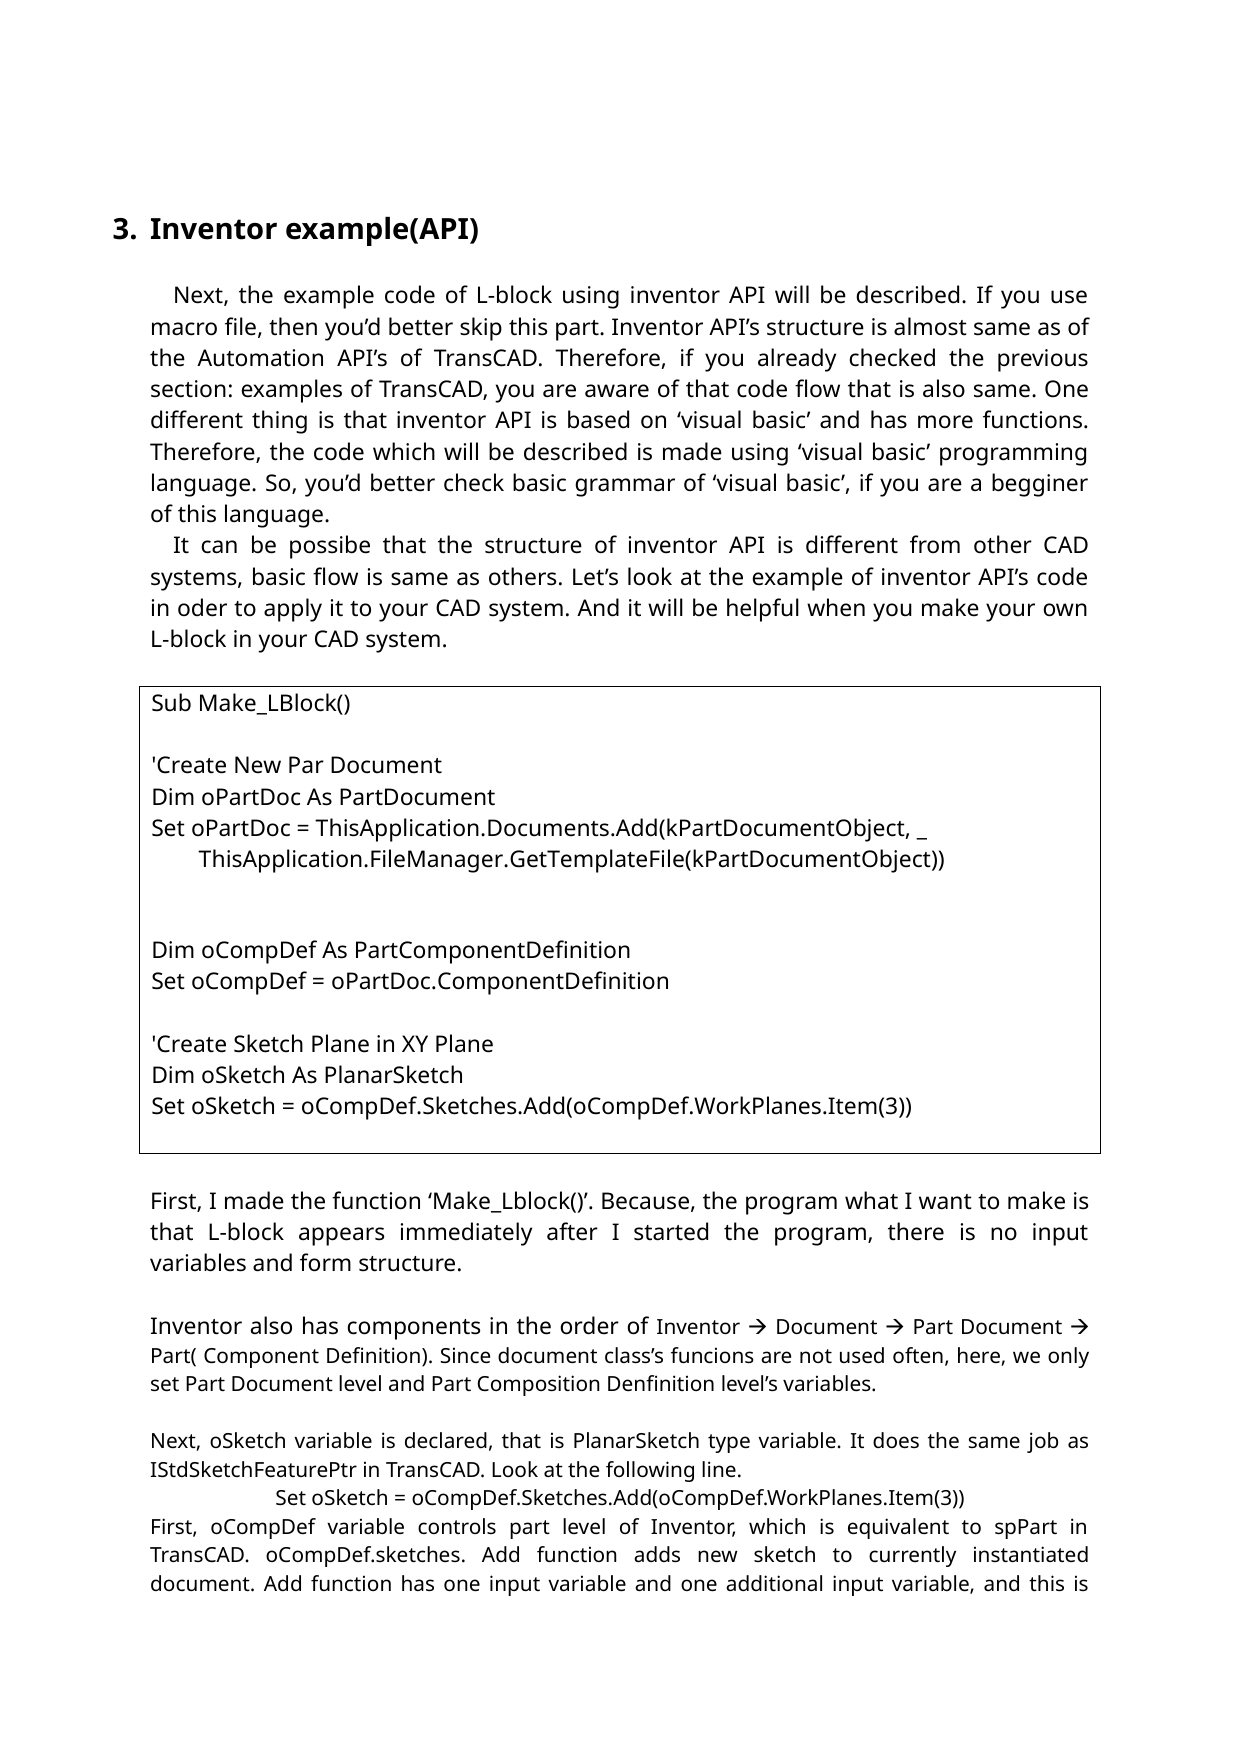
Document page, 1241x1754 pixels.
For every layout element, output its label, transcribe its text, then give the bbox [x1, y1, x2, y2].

table_header Sub Make_LBlock() 'Create New Par Document Dim oPartDoc As PartDocument Set oPartDoc = ThisApplication.Documents.Add(kPartDocumentObject, _ ThisApplication.FileManager.GetTemplateFile(kPartDocumentObject)) Dim oCompDef As PartComponentDefinition Set oCompDef = oPartDoc.ComponentDefinition 'Create Sketch Plane in XY Plane Dim oSketch As PlanarSketch Set oSketch = oCompDef.Sketches.Add(oCompDef.WorkPlanes.Item(3)) [140, 687, 1100, 1153]
text Set oSketch = oCompDef.Sketches.Add(oCompDef.WorkPlanes.Item(3)) [150, 1483, 1090, 1512]
list It can be possibe that the structure of inventor API is different from other CAD systems, basic flow is same as others. Let’s look at the example of inventor API’s code in oder to apply it to your CAD system. And it will be helpful when you make your own L-block in your CAD system. [150, 529, 1090, 654]
list Next, oSketch variable is declared, that is PlanarSketch type variable. It does the same job as IStdSketchFeaturePtr in TransCAD. Look at the following line. [150, 1426, 1090, 1483]
list Inventor example(API) [112, 208, 1090, 248]
list First, I made the function ‘Make_Lblock()’. Because, the program what I want to make is that L-block appears immediately after I started the program, there is no input variables and form structure. [150, 1185, 1090, 1279]
list Inventor also has components in the order of Inventor Document Part Document Part( Component Definition). Since document class’s funcions are not used often, here, we only set Part Document level and Part Composition Denfinition level’s variables. [150, 1310, 1090, 1398]
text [150, 1512, 1090, 1597]
list Next, the example code of L-block using inventor API will be described. If you use macro file, then you’d better skip this part. Inventor API’s structure is almost same as of the Automation API’s of TransCAD. Therefore, if you already checked the previous section: examples of TransCAD, you are aware of that code flow that is also same. One different thing is that inventor API is based on ‘visual basic’ and has more functions. Therefore, the code which will be described is made using ‘visual basic’ programming language. So, you’d better check basic grammar of ‘visual basic’, if you are a begginer of this language. [150, 279, 1090, 529]
